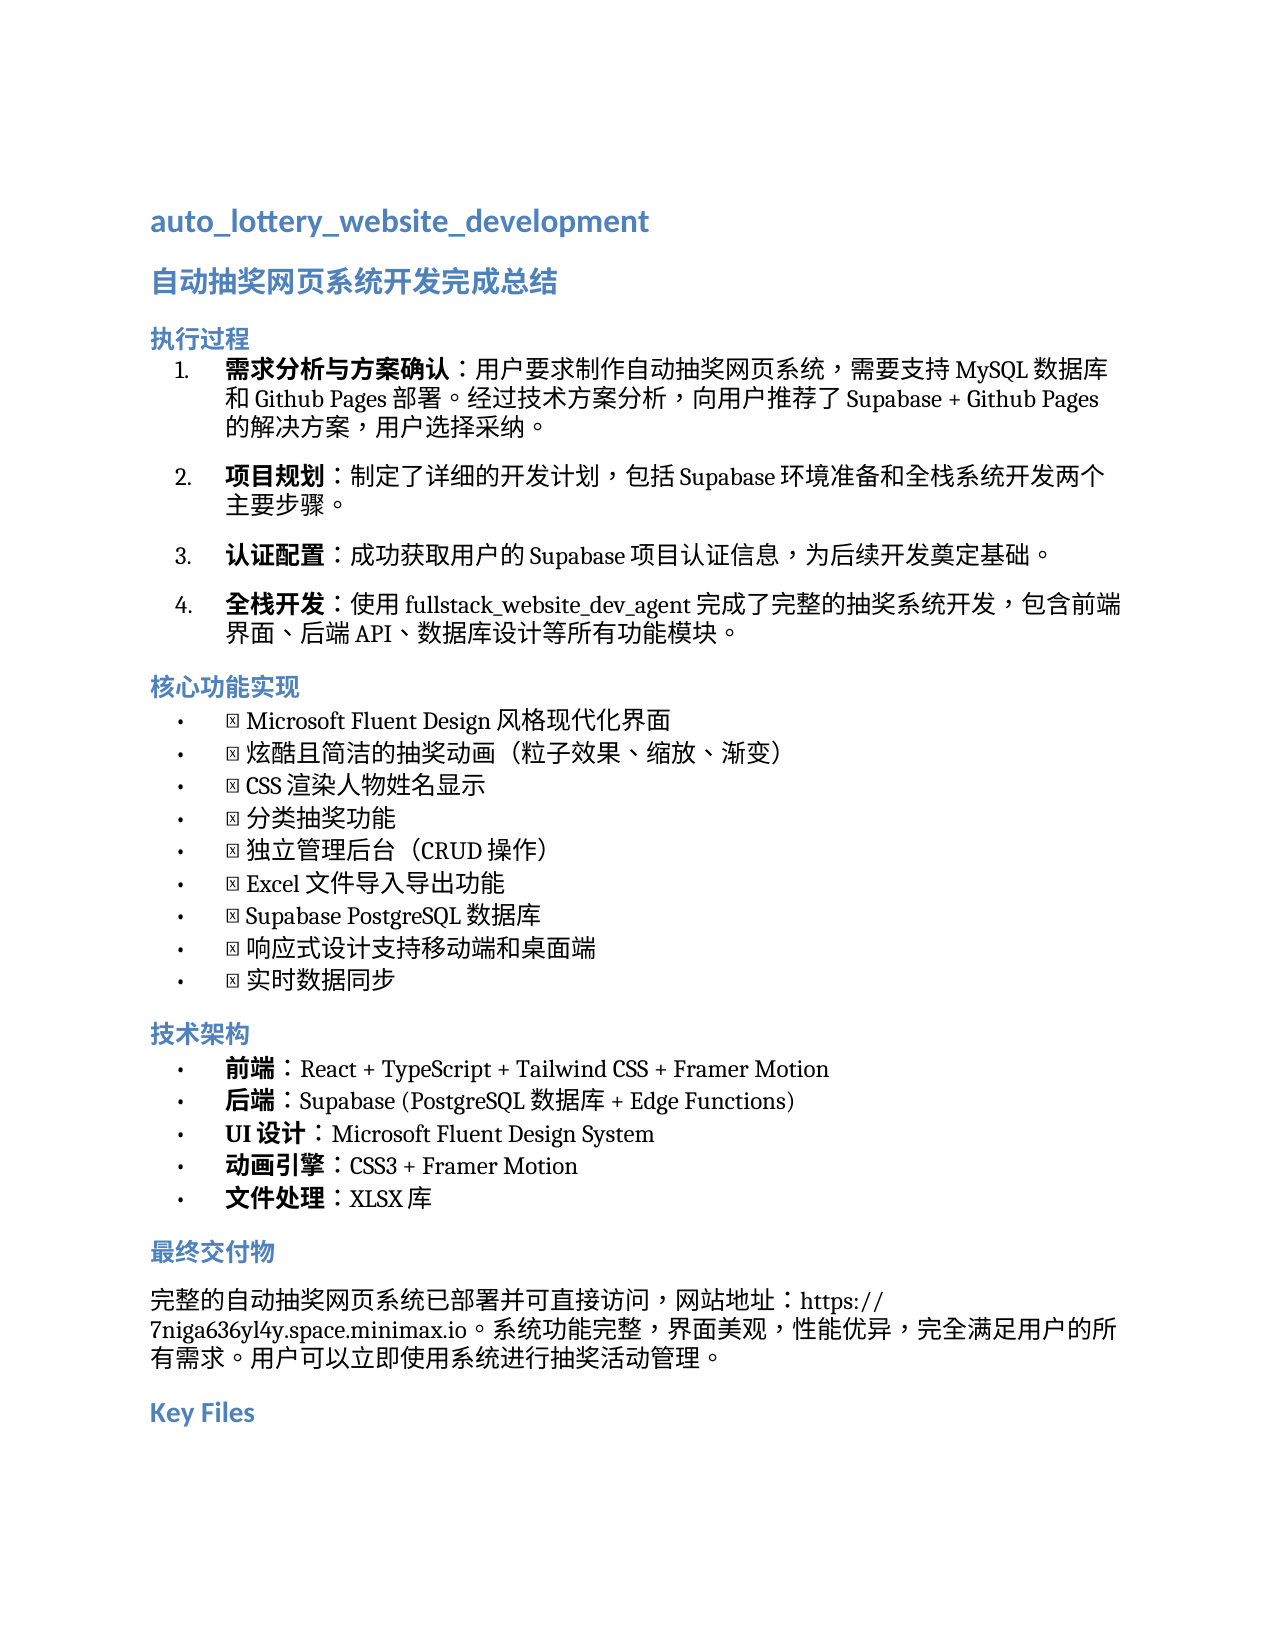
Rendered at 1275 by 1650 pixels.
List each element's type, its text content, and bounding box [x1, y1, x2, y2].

list ✅ 炫酷且简洁的抽奖动画（粒子效果、缩放、渐变） [175, 740, 1125, 768]
subtitle 技术架构 [150, 1017, 1125, 1051]
list ✅ 分类抽奖功能 [175, 805, 1125, 833]
list ✅ CSS渲染人物姓名显示 [175, 772, 1125, 801]
list 认证配置：成功获取用户的Supabase项目认证信息，为后续开发奠定基础。 [175, 542, 1125, 570]
list 全栈开发：使用fullstack_website_dev_agent完成了完整的抽奖系统开发，包含前端界面、后端API、数据库设计等所有功能模块。 [175, 591, 1125, 649]
subtitle auto_lottery_website_development [150, 200, 1125, 241]
list ✅ Excel文件导入导出功能 [175, 870, 1125, 898]
list ✅ Supabase PostgreSQL数据库 [175, 902, 1125, 931]
list 项目规划：制定了详细的开发计划，包括Supabase环境准备和全栈系统开发两个主要步骤。 [175, 463, 1125, 521]
list ✅ 实时数据同步 [175, 967, 1125, 996]
subtitle 执行过程 [150, 322, 1125, 356]
subtitle 核心功能实现 [150, 669, 1125, 703]
list UI设计：Microsoft Fluent Design System [175, 1120, 1125, 1148]
list 文件处理：XLSX库 [175, 1185, 1125, 1213]
list ✅ 响应式设计支持移动端和桌面端 [175, 935, 1125, 963]
list ✅ 独立管理后台（CRUD操作） [175, 837, 1125, 866]
subtitle 自动抽奖网页系统开发完成总结 [150, 262, 1125, 301]
text 完整的自动抽奖网页系统已部署并可直接访问，网站地址：https://7niga636yl4y.space.minimax.io。系统功能完整，界面美观，性能优异，完全满足用户的所有需求。用户可以立即使用系统进行抽奖活动管理。 [150, 1287, 1125, 1373]
list ✅ Microsoft Fluent Design风格现代化界面 [175, 707, 1125, 736]
subtitle Key Files [150, 1394, 1125, 1430]
list 前端：React + TypeScript + Tailwind CSS + Framer Motion [175, 1055, 1125, 1083]
list 需求分析与方案确认：用户要求制作自动抽奖网页系统，需要支持MySQL数据库和Github Pages部署。经过技术方案分析，向用户推荐了Supabase + Github Pages的解决方案，用户选择采纳。 [175, 356, 1125, 442]
subtitle 最终交付物 [150, 1234, 1125, 1268]
list 后端：Supabase (PostgreSQL数据库 + Edge Functions) [175, 1087, 1125, 1116]
list 动画引擎：CSS3 + Framer Motion [175, 1152, 1125, 1181]
